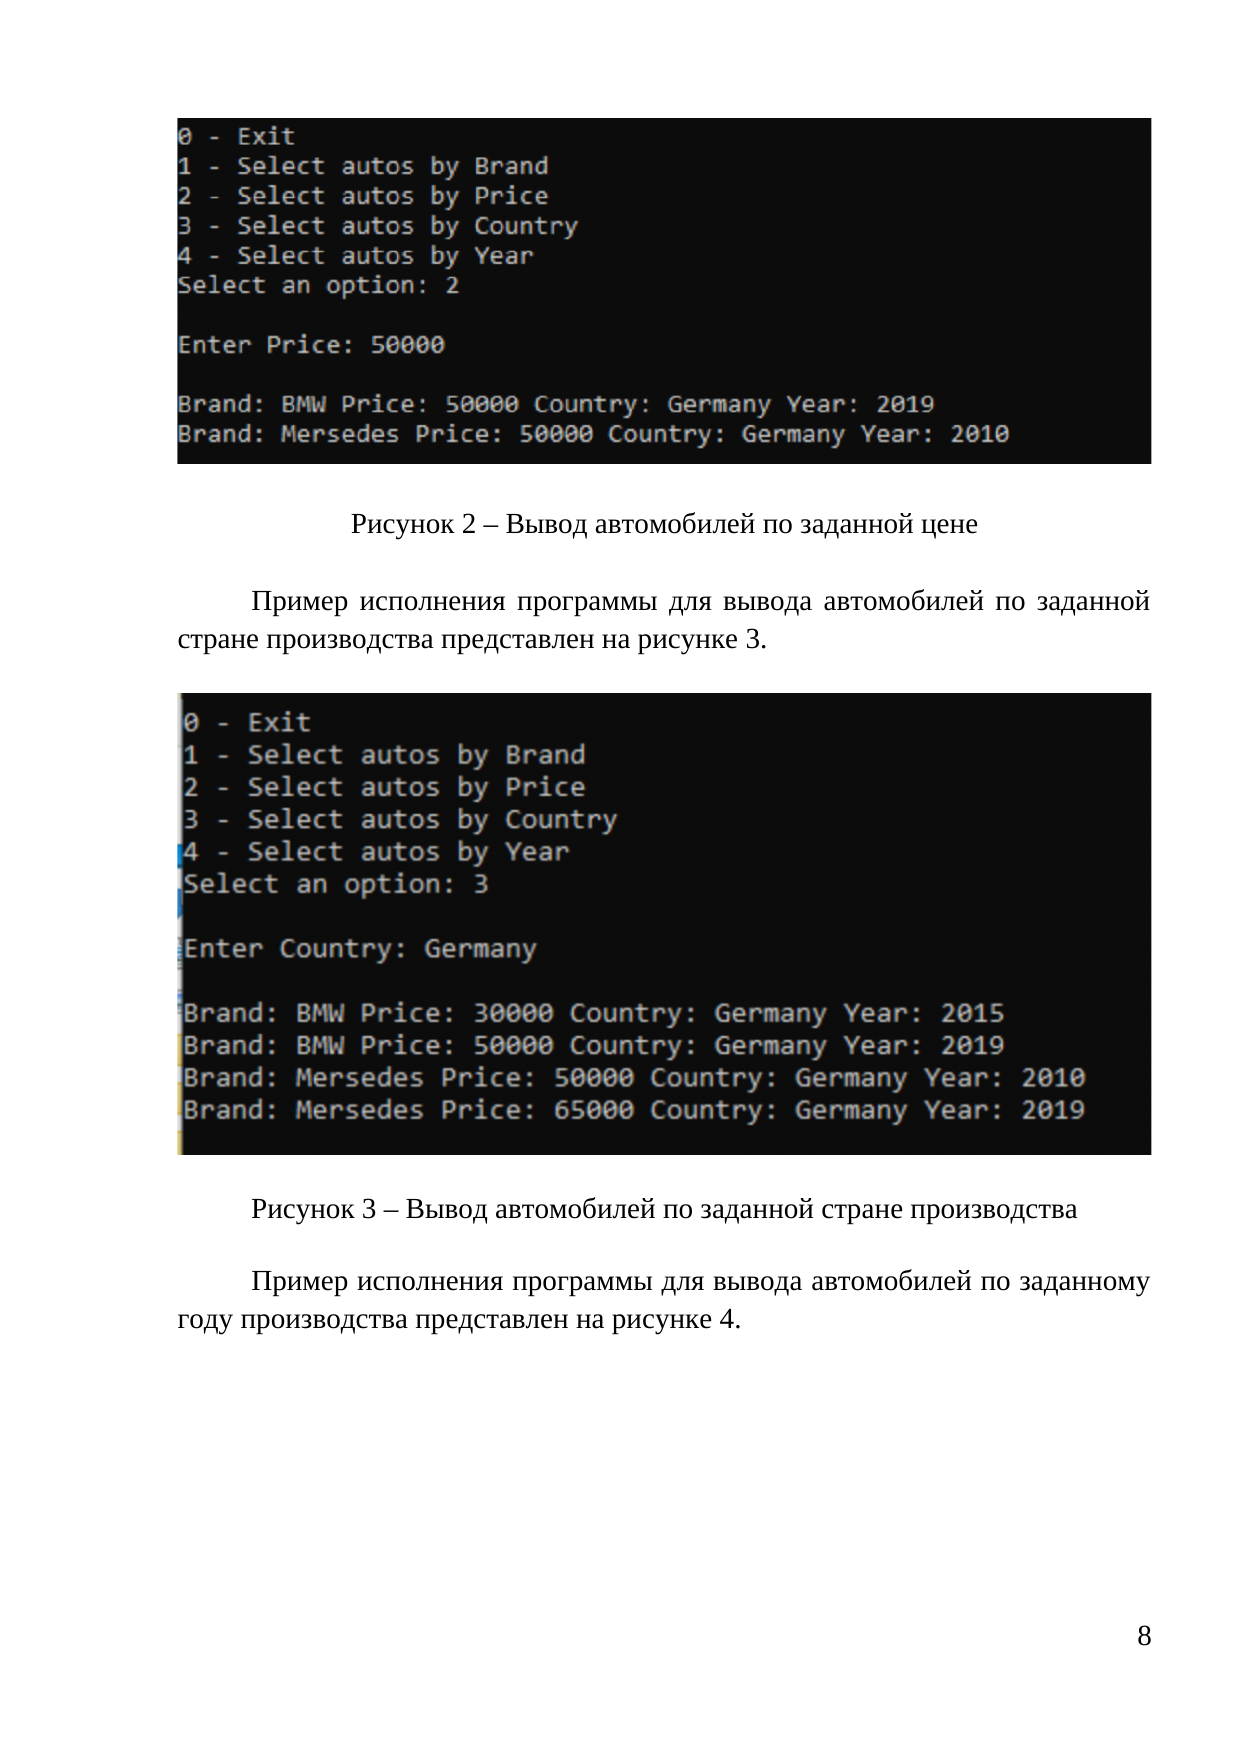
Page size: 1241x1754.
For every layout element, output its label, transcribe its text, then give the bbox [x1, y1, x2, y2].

text Рисунок 3 – Вывод автомобилей по заданной стране производства [177, 1191, 1152, 1225]
text Пример исполнения программы для вывода автомобилей по заданной стране производства представлен на рисунке 3. [177, 583, 1152, 655]
text Пример исполнения программы для вывода автомобилей по заданному году производства представлен на рисунке 4. [177, 1263, 1152, 1335]
text Рисунок 2 – Вывод автомобилей по заданной цене [177, 506, 1152, 539]
picture [177, 118, 1152, 464]
picture [177, 693, 1152, 1155]
